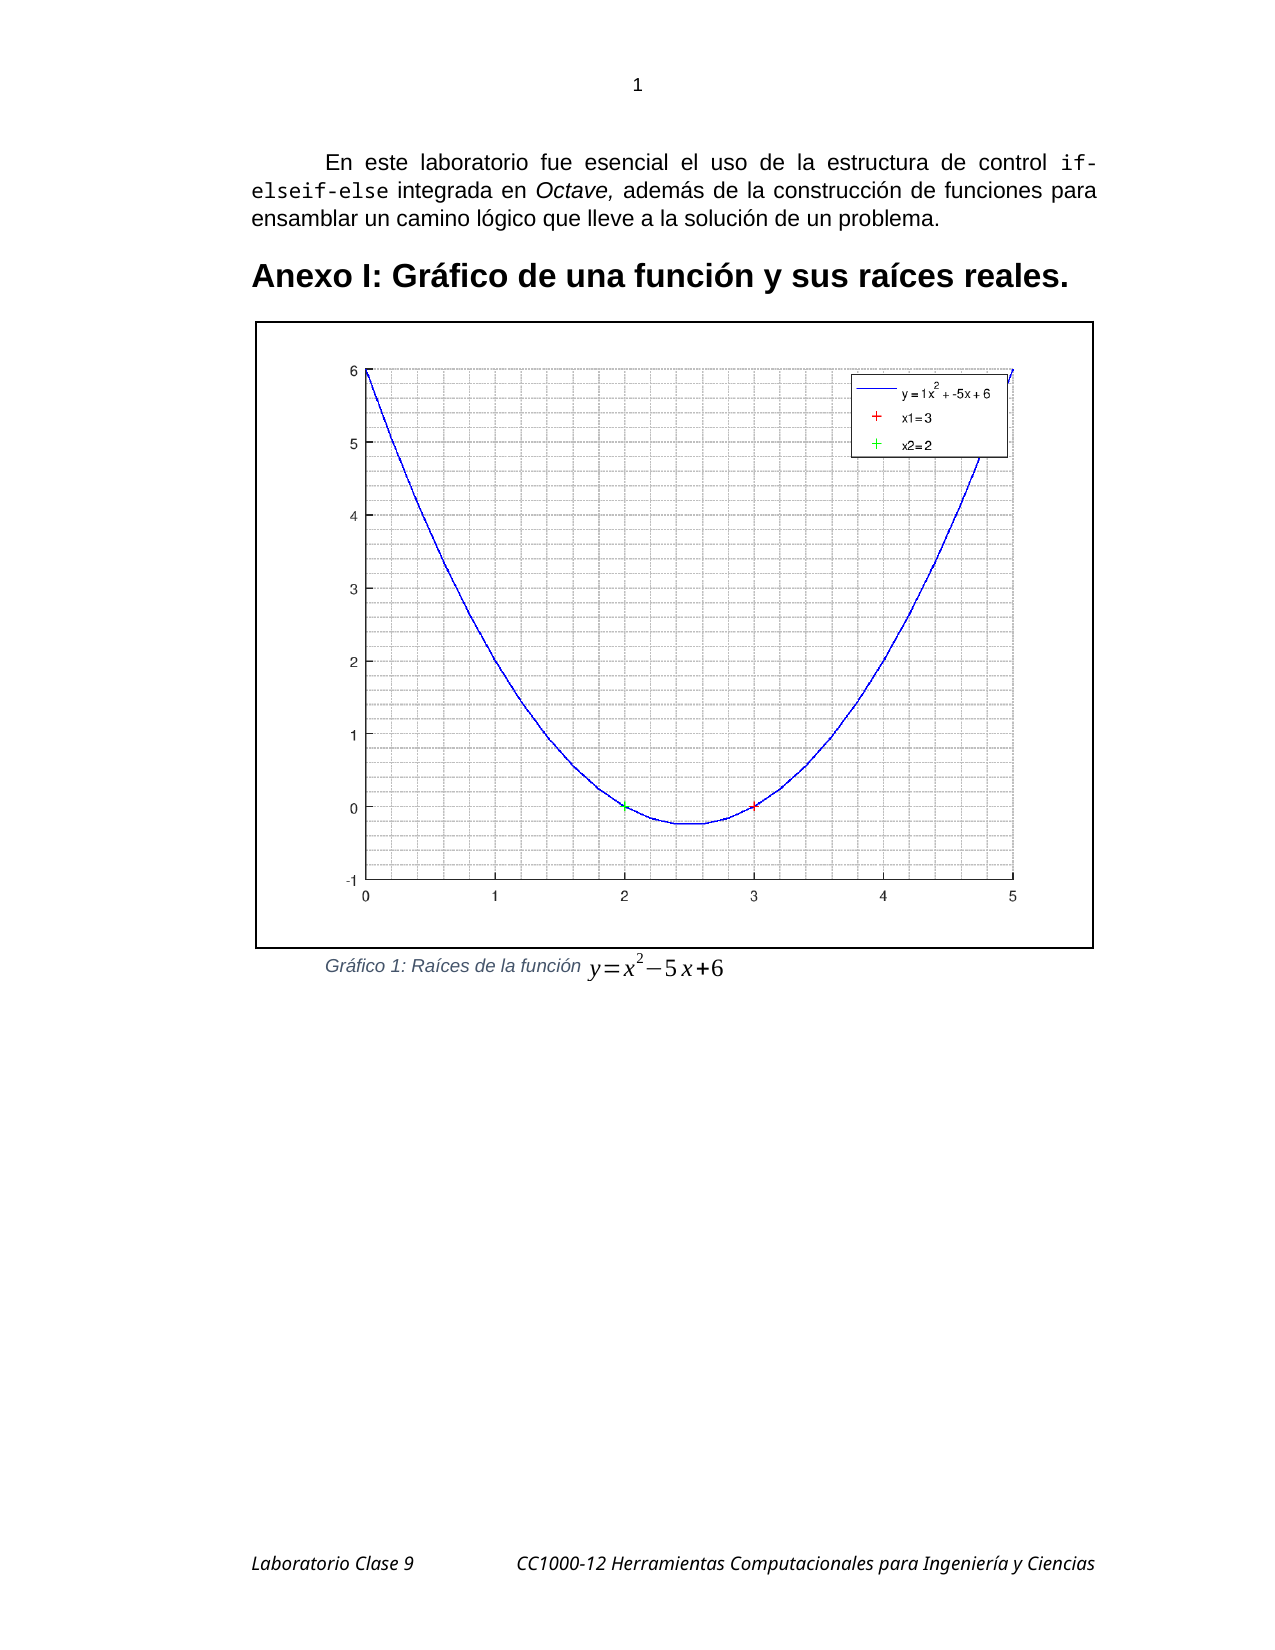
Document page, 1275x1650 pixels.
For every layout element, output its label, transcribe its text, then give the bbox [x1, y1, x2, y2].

text En este laboratorio fue esencial el uso de la estructura de control if-elseif-else integrada en Octave, además de la construcción de funciones para ensamblar un camino lógico que lleve a la solución de un problema. [251, 148, 1098, 231]
text Gráfico 1: Raíces de la función [251, 949, 1098, 981]
picture [257, 323, 1092, 947]
subtitle Anexo I: Gráfico de una función y sus raíces reales. [251, 256, 1098, 294]
